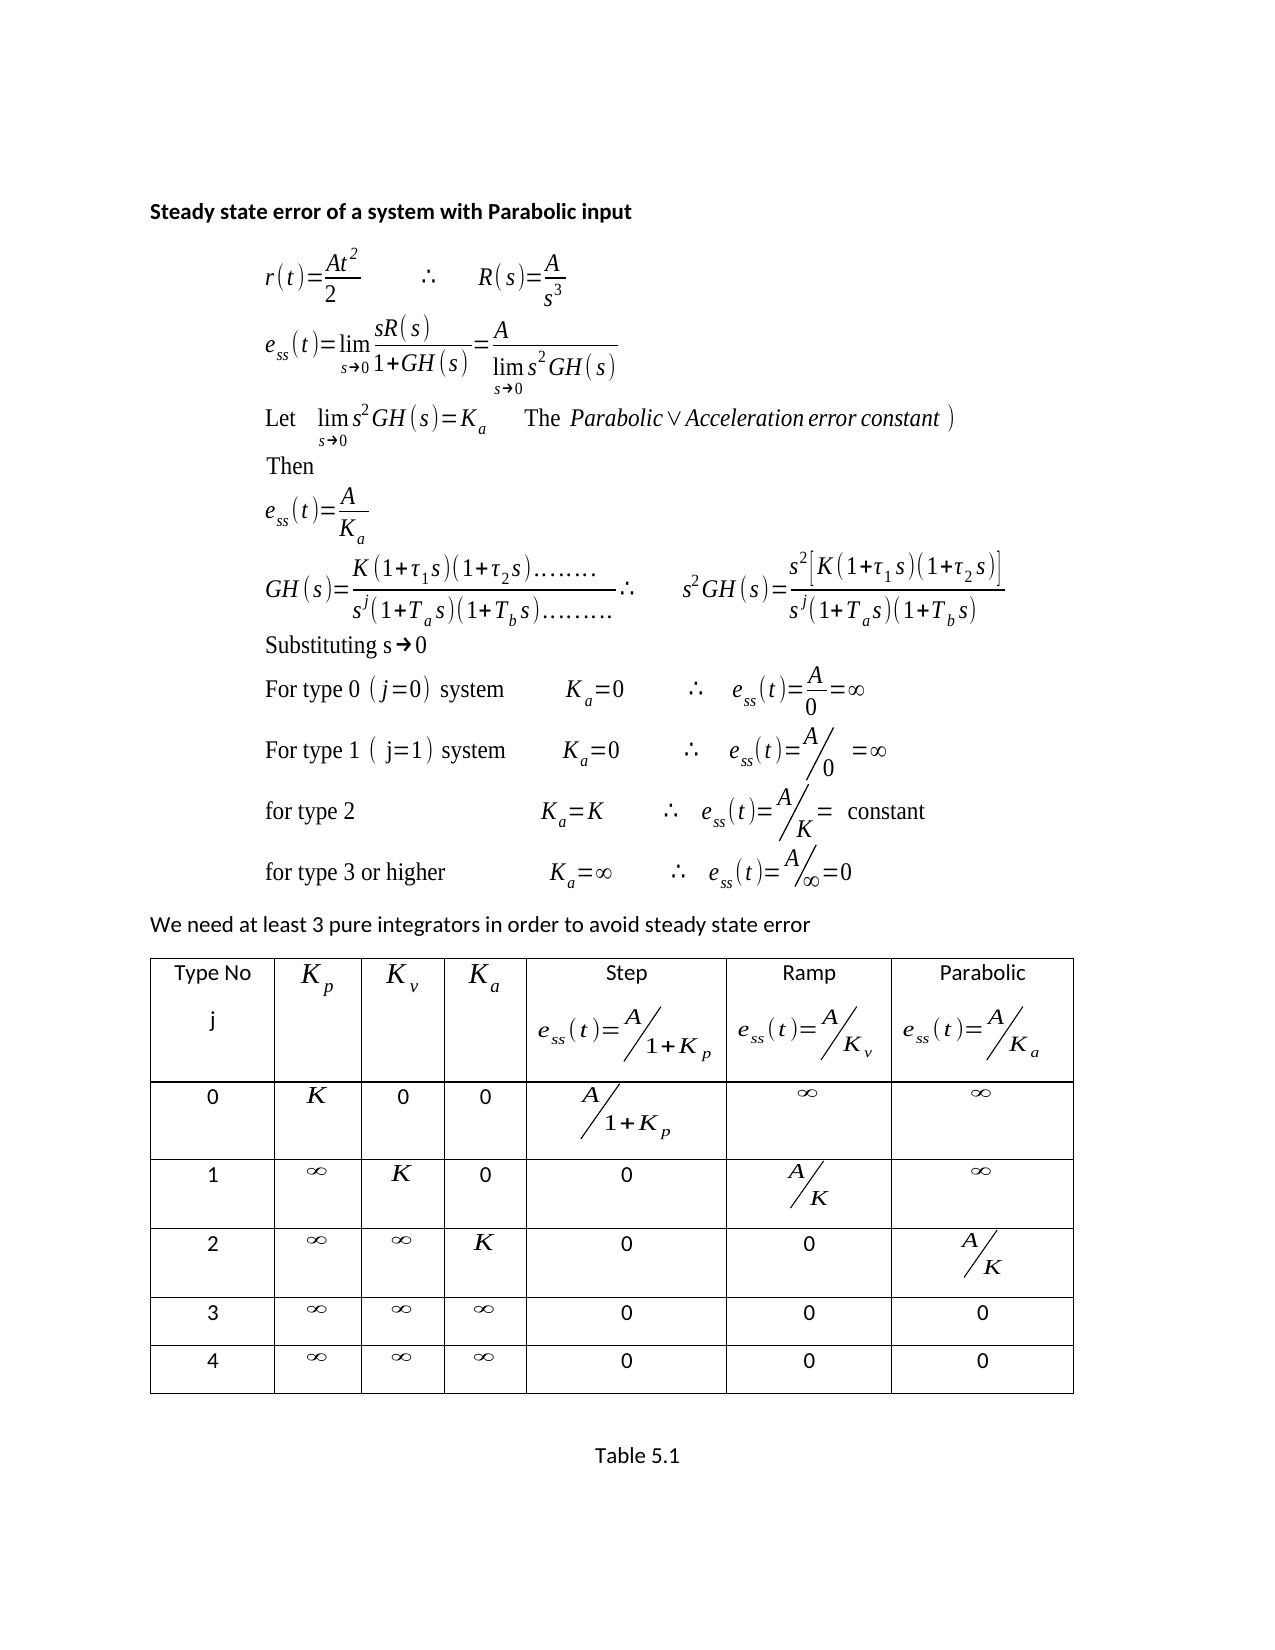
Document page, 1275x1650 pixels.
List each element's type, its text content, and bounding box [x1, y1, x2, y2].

table_header [445, 959, 526, 1081]
table_cell [727, 1083, 891, 1159]
table_cell [727, 1160, 891, 1228]
table_cell 0 [527, 1346, 726, 1393]
table_cell [445, 1229, 526, 1297]
table_cell [527, 1083, 726, 1159]
table_cell [275, 1346, 361, 1393]
table_cell [275, 1229, 361, 1297]
table_cell [445, 1298, 526, 1345]
table_cell 1 [151, 1160, 274, 1228]
table_cell 2 [151, 1229, 274, 1297]
text We need at least 3 pure integrators in order to avoid steady state error [150, 911, 1125, 938]
table_cell [445, 1346, 526, 1393]
table_cell 0 [892, 1298, 1073, 1345]
table_cell 0 [527, 1298, 726, 1345]
table_cell [275, 1083, 361, 1159]
table_cell 0 [445, 1083, 526, 1159]
table_header [362, 959, 444, 1081]
table_cell 0 [727, 1346, 891, 1393]
table_cell 0 [892, 1346, 1073, 1393]
table_cell 0 [527, 1229, 726, 1297]
text Steady state error of a system with Parabolic input [150, 197, 1125, 225]
table_cell [275, 1298, 361, 1345]
table_cell 0 [151, 1083, 274, 1159]
table_cell [362, 1229, 444, 1297]
table_cell [362, 1346, 444, 1393]
table_cell 0 [362, 1083, 444, 1159]
table_header Type No j [151, 959, 274, 1081]
table_cell [275, 1160, 361, 1228]
table_cell 0 [727, 1298, 891, 1345]
table_header Ramp [727, 959, 891, 1081]
table_cell 0 [527, 1160, 726, 1228]
table_cell [892, 1160, 1073, 1228]
table_cell 0 [445, 1160, 526, 1228]
table_cell 4 [151, 1346, 274, 1393]
table_cell 3 [151, 1298, 274, 1345]
table_cell 0 [727, 1229, 891, 1297]
table_header [275, 959, 361, 1081]
table_cell [362, 1298, 444, 1345]
table_cell [362, 1160, 444, 1228]
table_cell [892, 1083, 1073, 1159]
text Table 5.1 [150, 1441, 1125, 1469]
table_header Parabolic [892, 959, 1073, 1081]
table_cell [892, 1229, 1073, 1297]
table_header Step [527, 959, 726, 1081]
